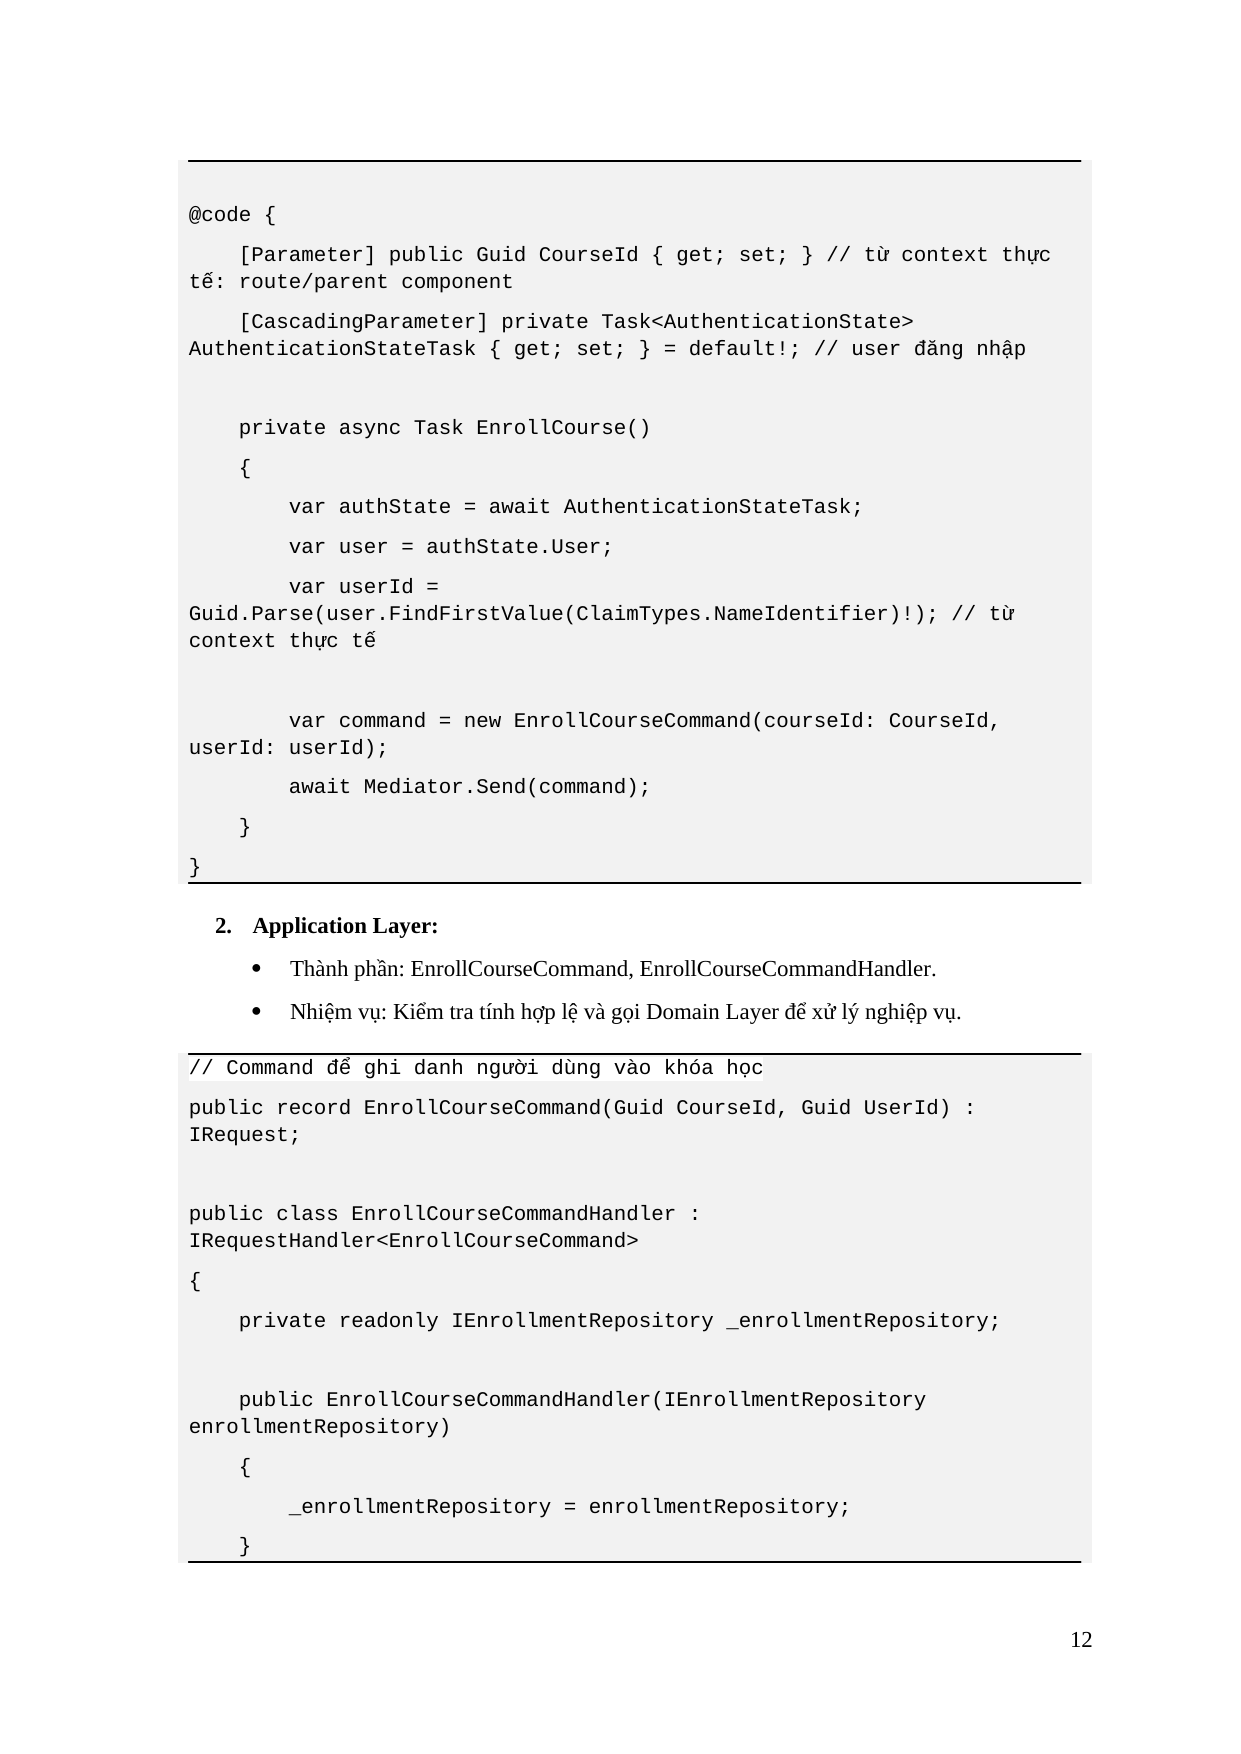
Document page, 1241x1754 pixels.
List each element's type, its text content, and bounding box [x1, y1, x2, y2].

list Nhiệm vụ: Kiểm tra tính hợp lệ và gọi Domain Layer để xử lý nghiệp vụ. [252, 998, 1092, 1024]
list Thành phần: EnrollCourseCommand, EnrollCourseCommandHandler. [252, 955, 1092, 981]
list Application Layer: [215, 912, 1092, 939]
